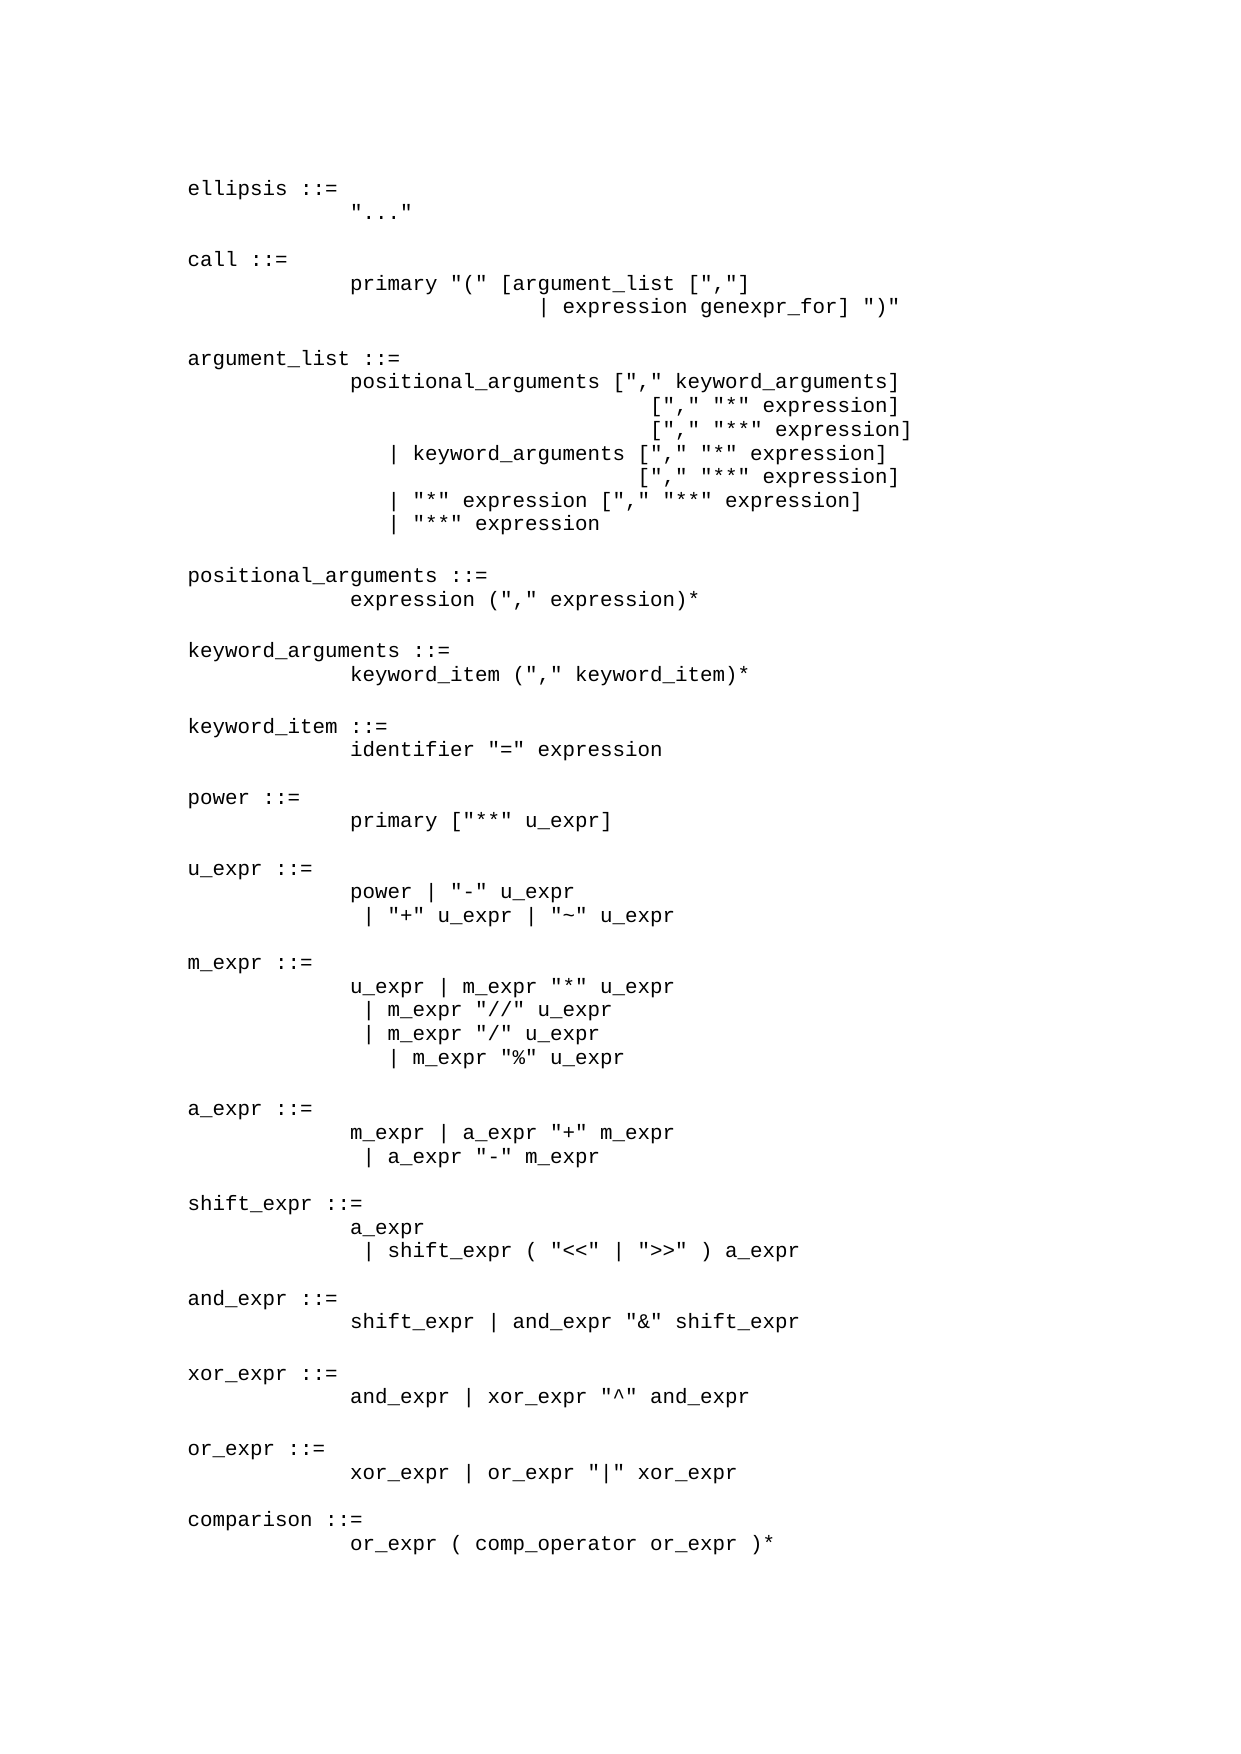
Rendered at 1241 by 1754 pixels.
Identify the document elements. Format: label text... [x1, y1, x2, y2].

text | "*" expression ["," "**" expression] [187, 490, 1053, 513]
text a_expr ::= [187, 1098, 1053, 1122]
text and_expr ::= [187, 1288, 1053, 1311]
text | shift_expr ( "<<" | ">>" ) a_expr [187, 1240, 1053, 1264]
text call ::= [187, 249, 1053, 273]
text | "+" u_expr | "~" u_expr [187, 905, 1053, 928]
text m_expr ::= [187, 952, 1053, 976]
text u_expr ::= [187, 858, 1053, 881]
text or_expr ( comp_operator or_expr )* [187, 1533, 1053, 1556]
text m_expr | a_expr "+" m_expr [187, 1122, 1053, 1146]
text identifier "=" expression [187, 739, 1053, 763]
text expression ("," expression)* [187, 589, 1053, 612]
text ["," "*" expression] [187, 395, 1053, 419]
text | m_expr "/" u_expr [187, 1023, 1053, 1047]
text | "**" expression [187, 513, 1053, 537]
text primary ["**" u_expr] [187, 810, 1053, 834]
text xor_expr ::= [187, 1363, 1053, 1387]
text shift_expr ::= [187, 1193, 1053, 1217]
text a_expr [187, 1217, 1053, 1240]
text and_expr | xor_expr "^" and_expr [187, 1387, 1053, 1410]
text | a_expr "-" m_expr [187, 1146, 1053, 1169]
text ["," "**" expression] [187, 466, 1053, 490]
text ["," "**" expression] [187, 419, 1053, 442]
text shift_expr | and_expr "&" shift_expr [187, 1311, 1053, 1335]
text power | "-" u_expr [187, 881, 1053, 905]
text ellipsis ::= [187, 178, 1053, 202]
text "..." [187, 202, 1053, 225]
text | expression genexpr_for] ")" [187, 296, 1053, 320]
text keyword_item ("," keyword_item)* [187, 664, 1053, 688]
text u_expr | m_expr "*" u_expr [187, 976, 1053, 999]
text positional_arguments ["," keyword_arguments] [187, 372, 1053, 395]
text | m_expr "//" u_expr [187, 999, 1053, 1023]
text keyword_arguments ::= [187, 640, 1053, 664]
text primary "(" [argument_list [","] [187, 273, 1053, 296]
text positional_arguments ::= [187, 565, 1053, 589]
text comparison ::= [187, 1509, 1053, 1533]
text keyword_item ::= [187, 716, 1053, 739]
text argument_list ::= [187, 348, 1053, 372]
text | keyword_arguments ["," "*" expression] [187, 442, 1053, 466]
text xor_expr | or_expr "|" xor_expr [187, 1462, 1053, 1486]
text or_expr ::= [187, 1438, 1053, 1462]
text power ::= [187, 787, 1053, 810]
text | m_expr "%" u_expr [187, 1047, 1053, 1070]
